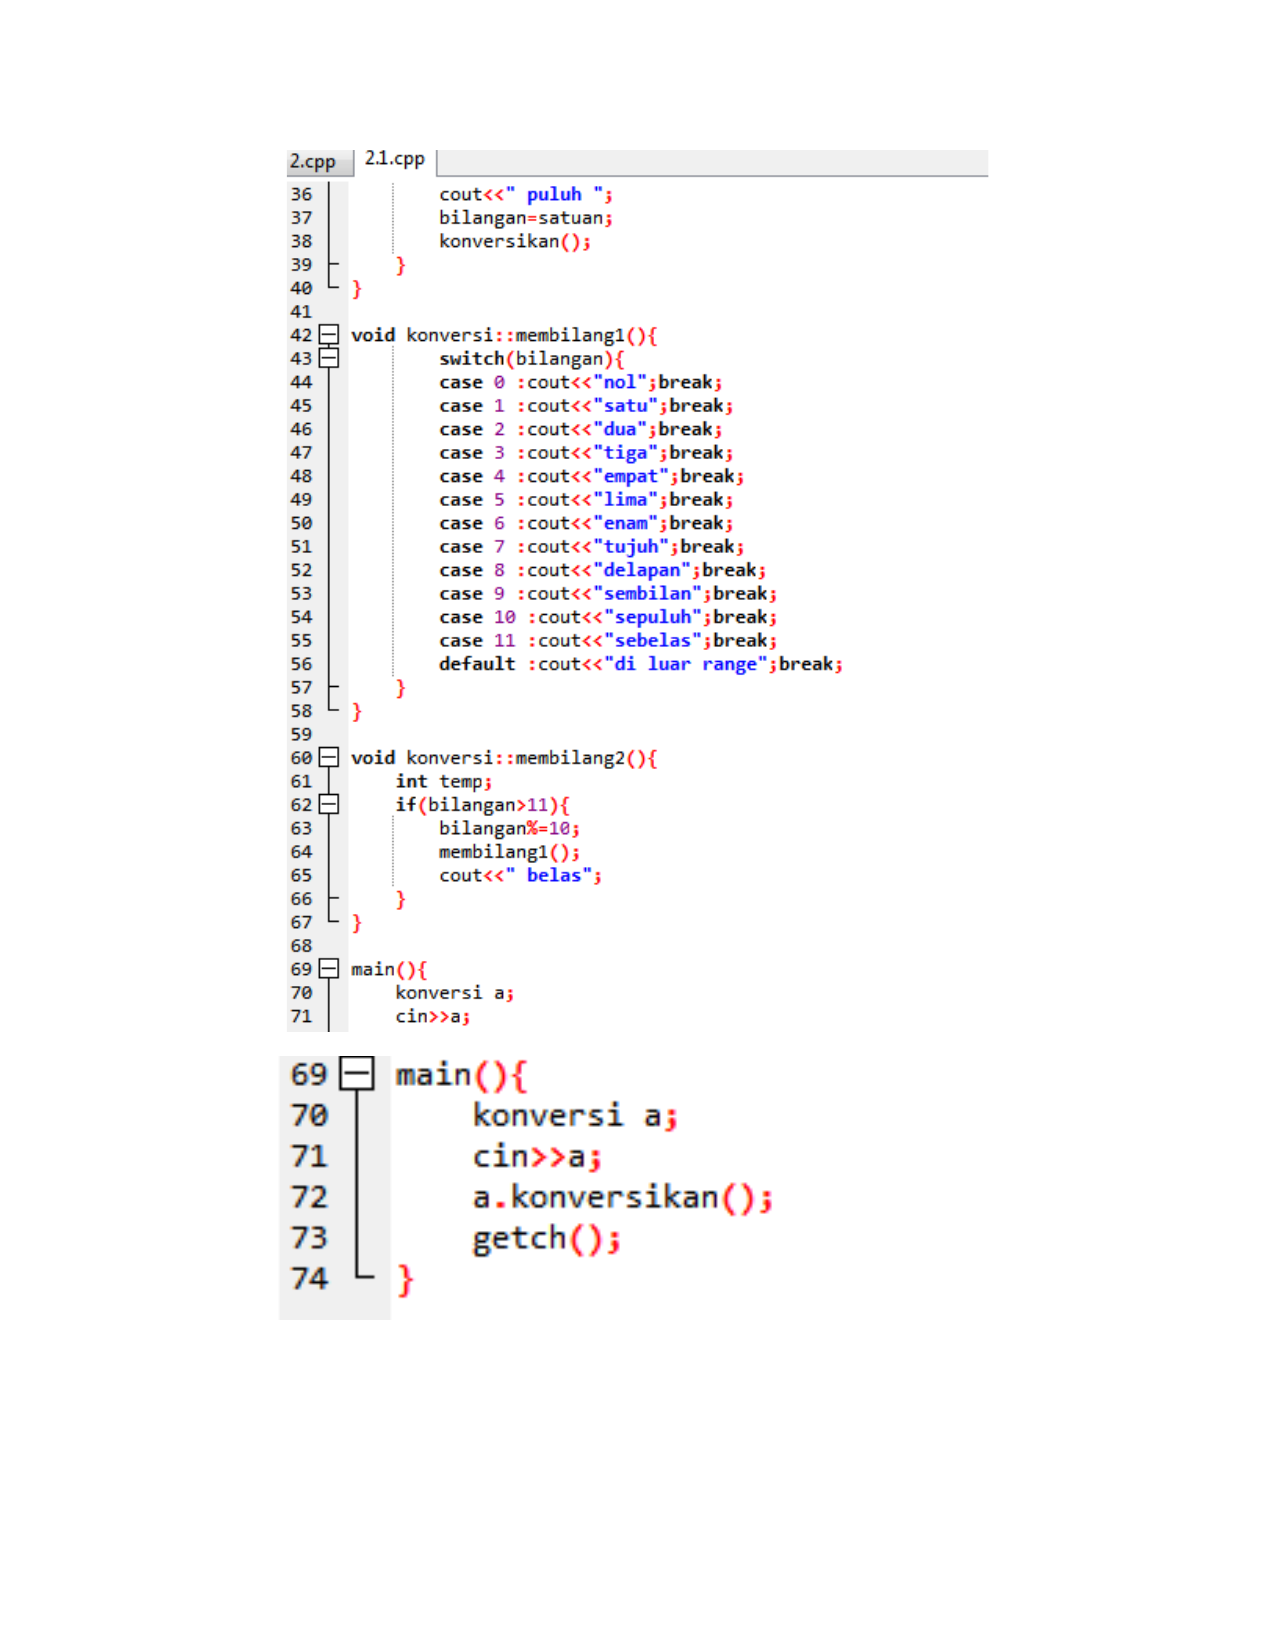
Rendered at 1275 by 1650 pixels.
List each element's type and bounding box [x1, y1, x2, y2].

picture [272, 1056, 1003, 1320]
picture [286, 150, 989, 1032]
